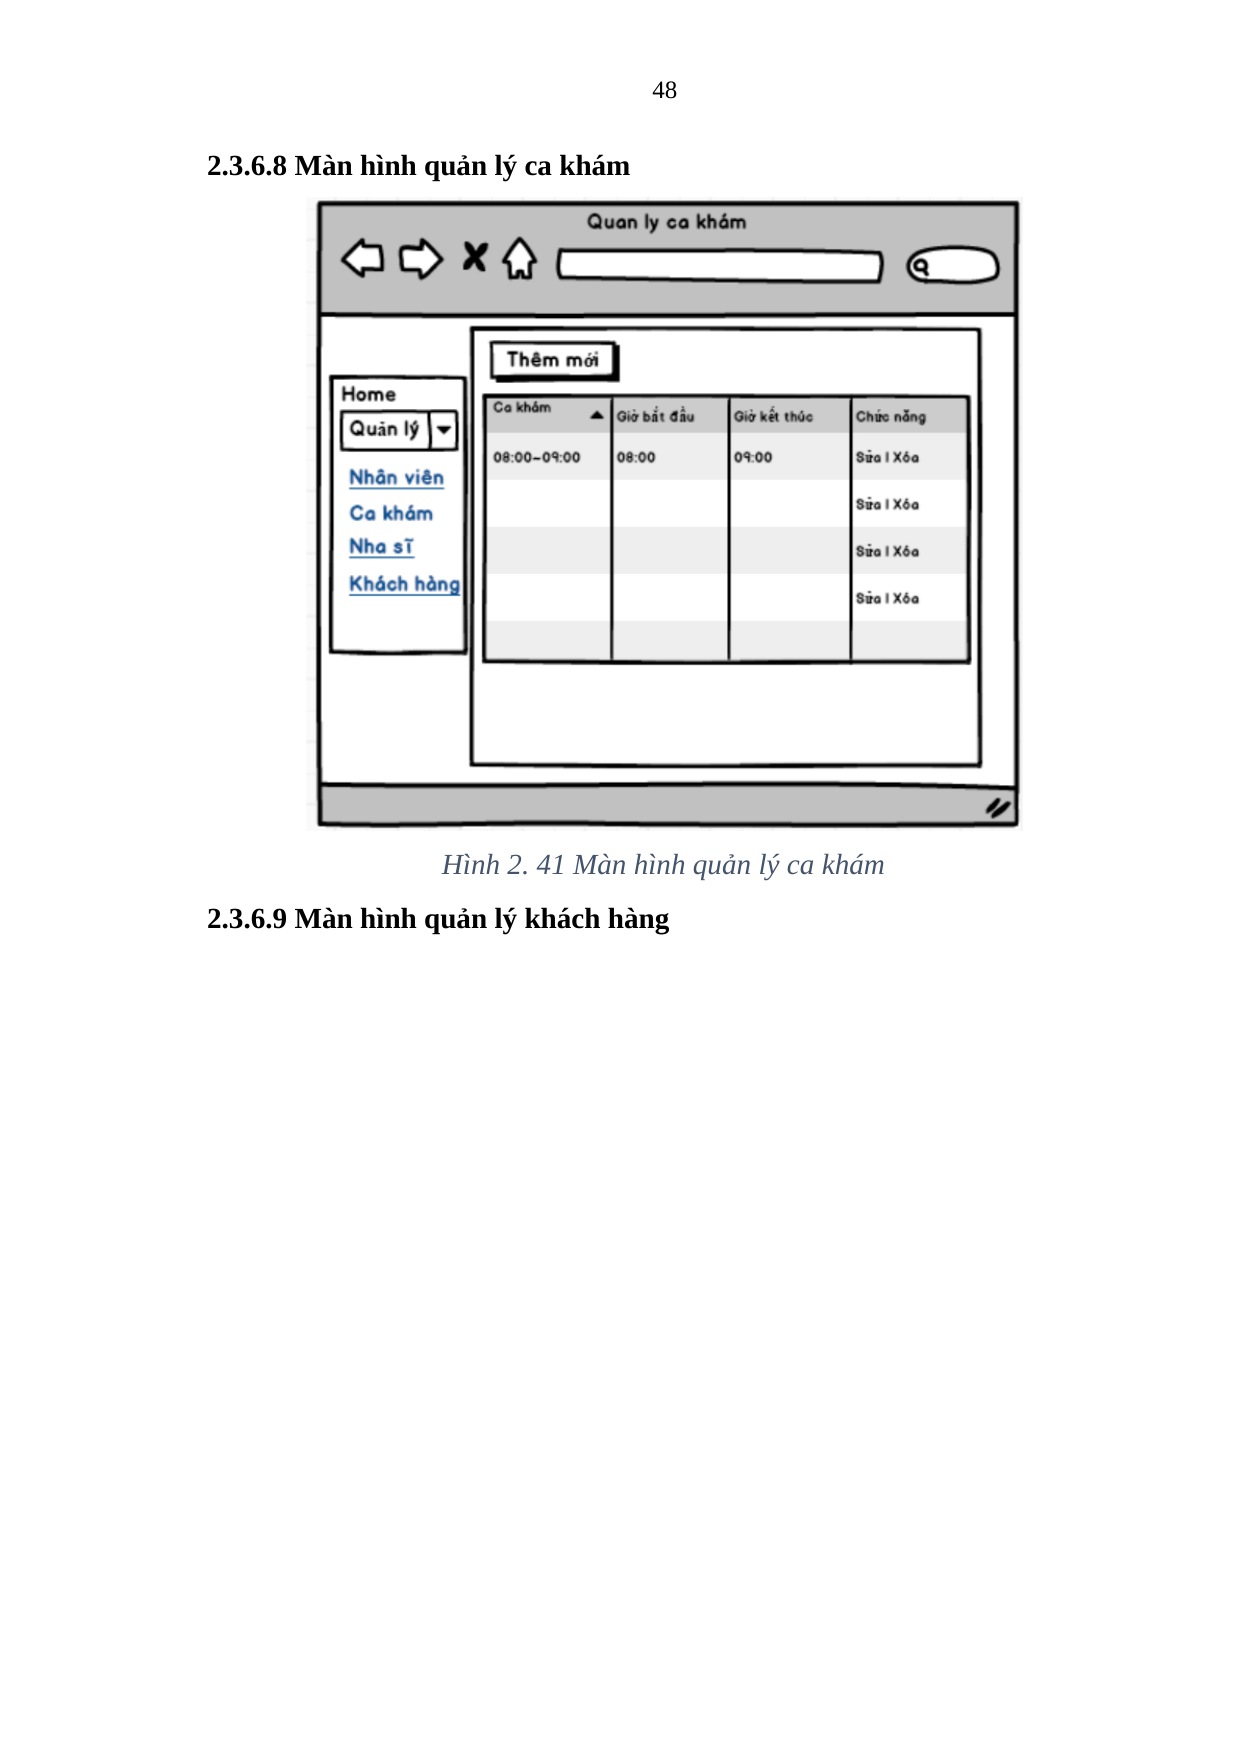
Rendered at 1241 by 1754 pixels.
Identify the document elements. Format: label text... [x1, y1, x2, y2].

text 2.3.6.8 Màn hình quản lý ca khám [207, 148, 1122, 181]
picture [306, 197, 1023, 831]
text 2.3.6.9 Màn hình quản lý khách hàng [207, 901, 1122, 935]
text Hình 2. 41 Màn hình quản lý ca khám [207, 847, 1122, 880]
